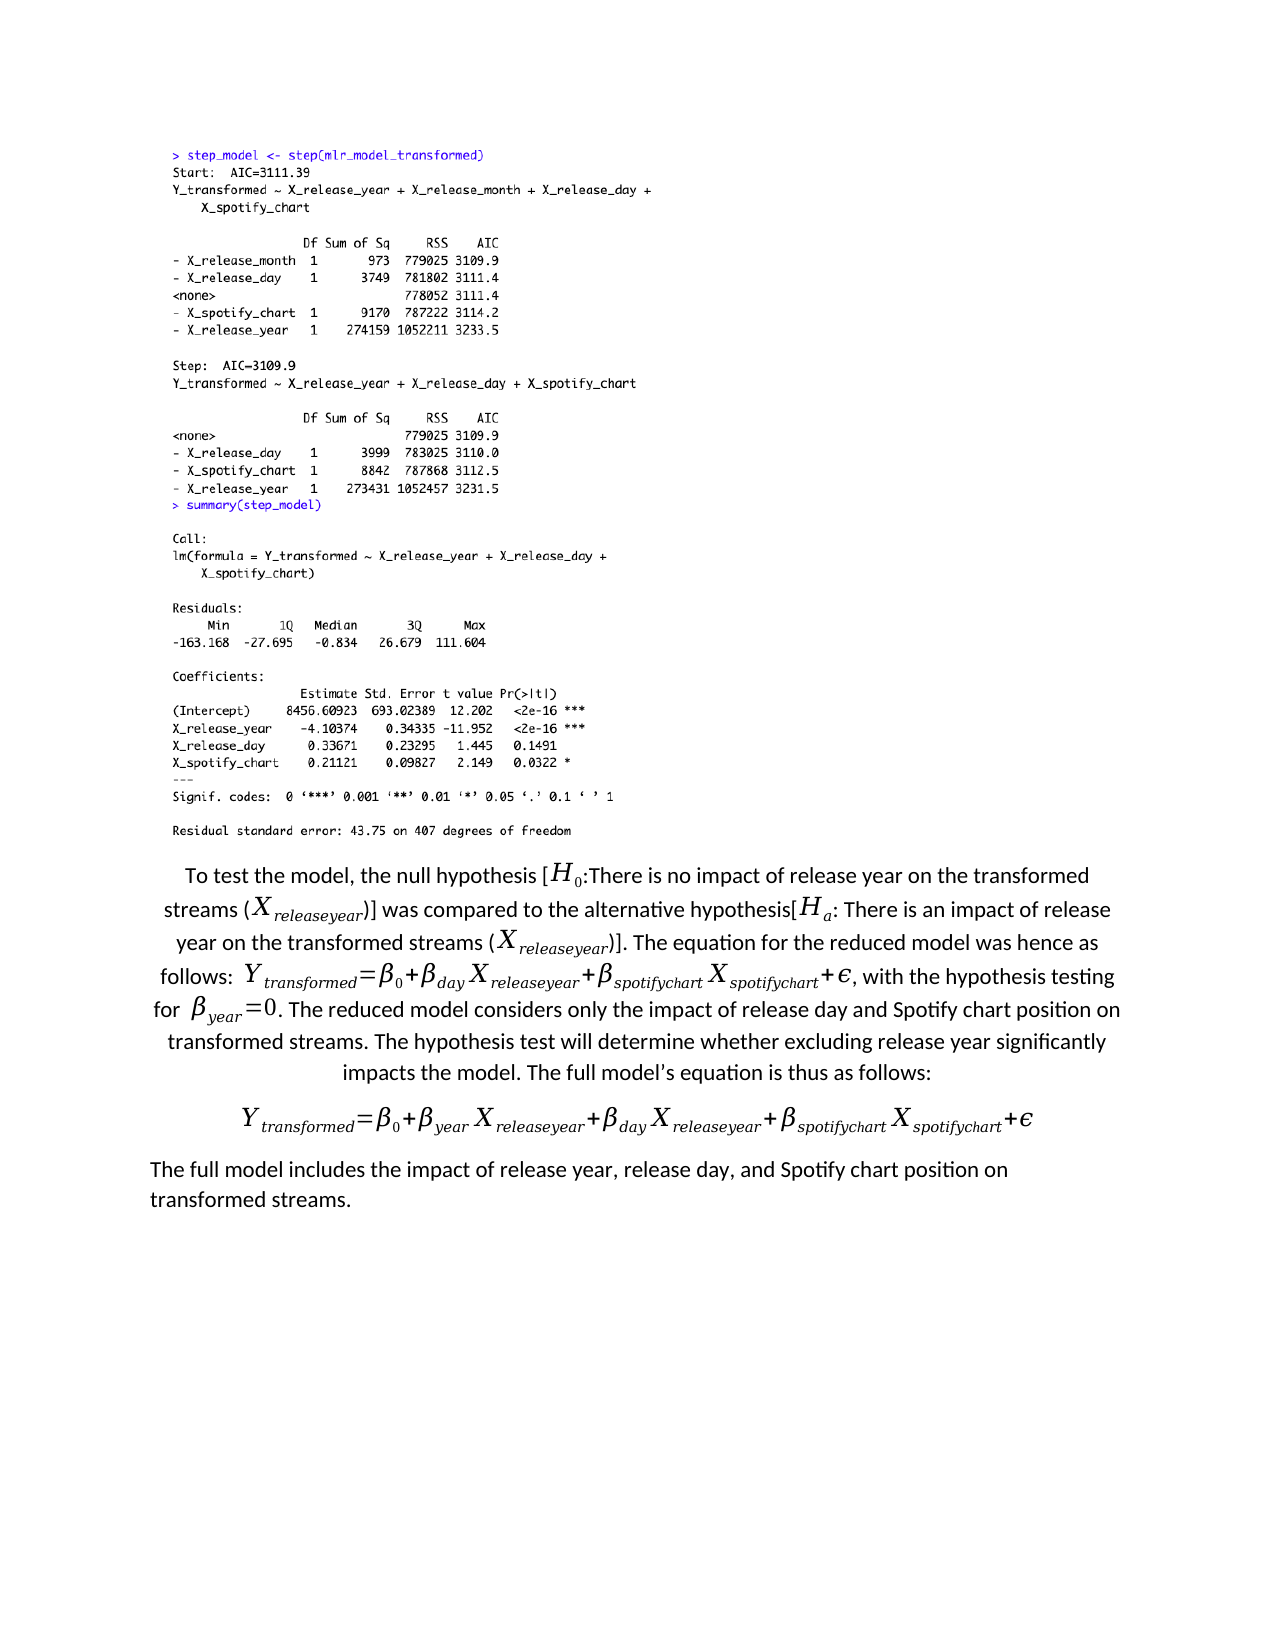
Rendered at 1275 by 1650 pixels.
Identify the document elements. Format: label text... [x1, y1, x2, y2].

text The full model includes the impact of release year, release day, and Spotify chart position on transformed streams. [150, 1155, 1125, 1213]
text To test the model, the null hypothesis [:There is no impact of release year on the transformed streams ()] was compared to the alternative hypothesis[: There is an impact of release year on the transformed streams ()]. The equation for the reduced model was hence as follows: , with the hypothesis testing for . The reduced model considers only the impact of release day and Spotify chart position on transformed streams. The hypothesis test will determine whether excluding release year significantly impacts the model. The full model’s equation is thus as follows: [150, 860, 1125, 1086]
